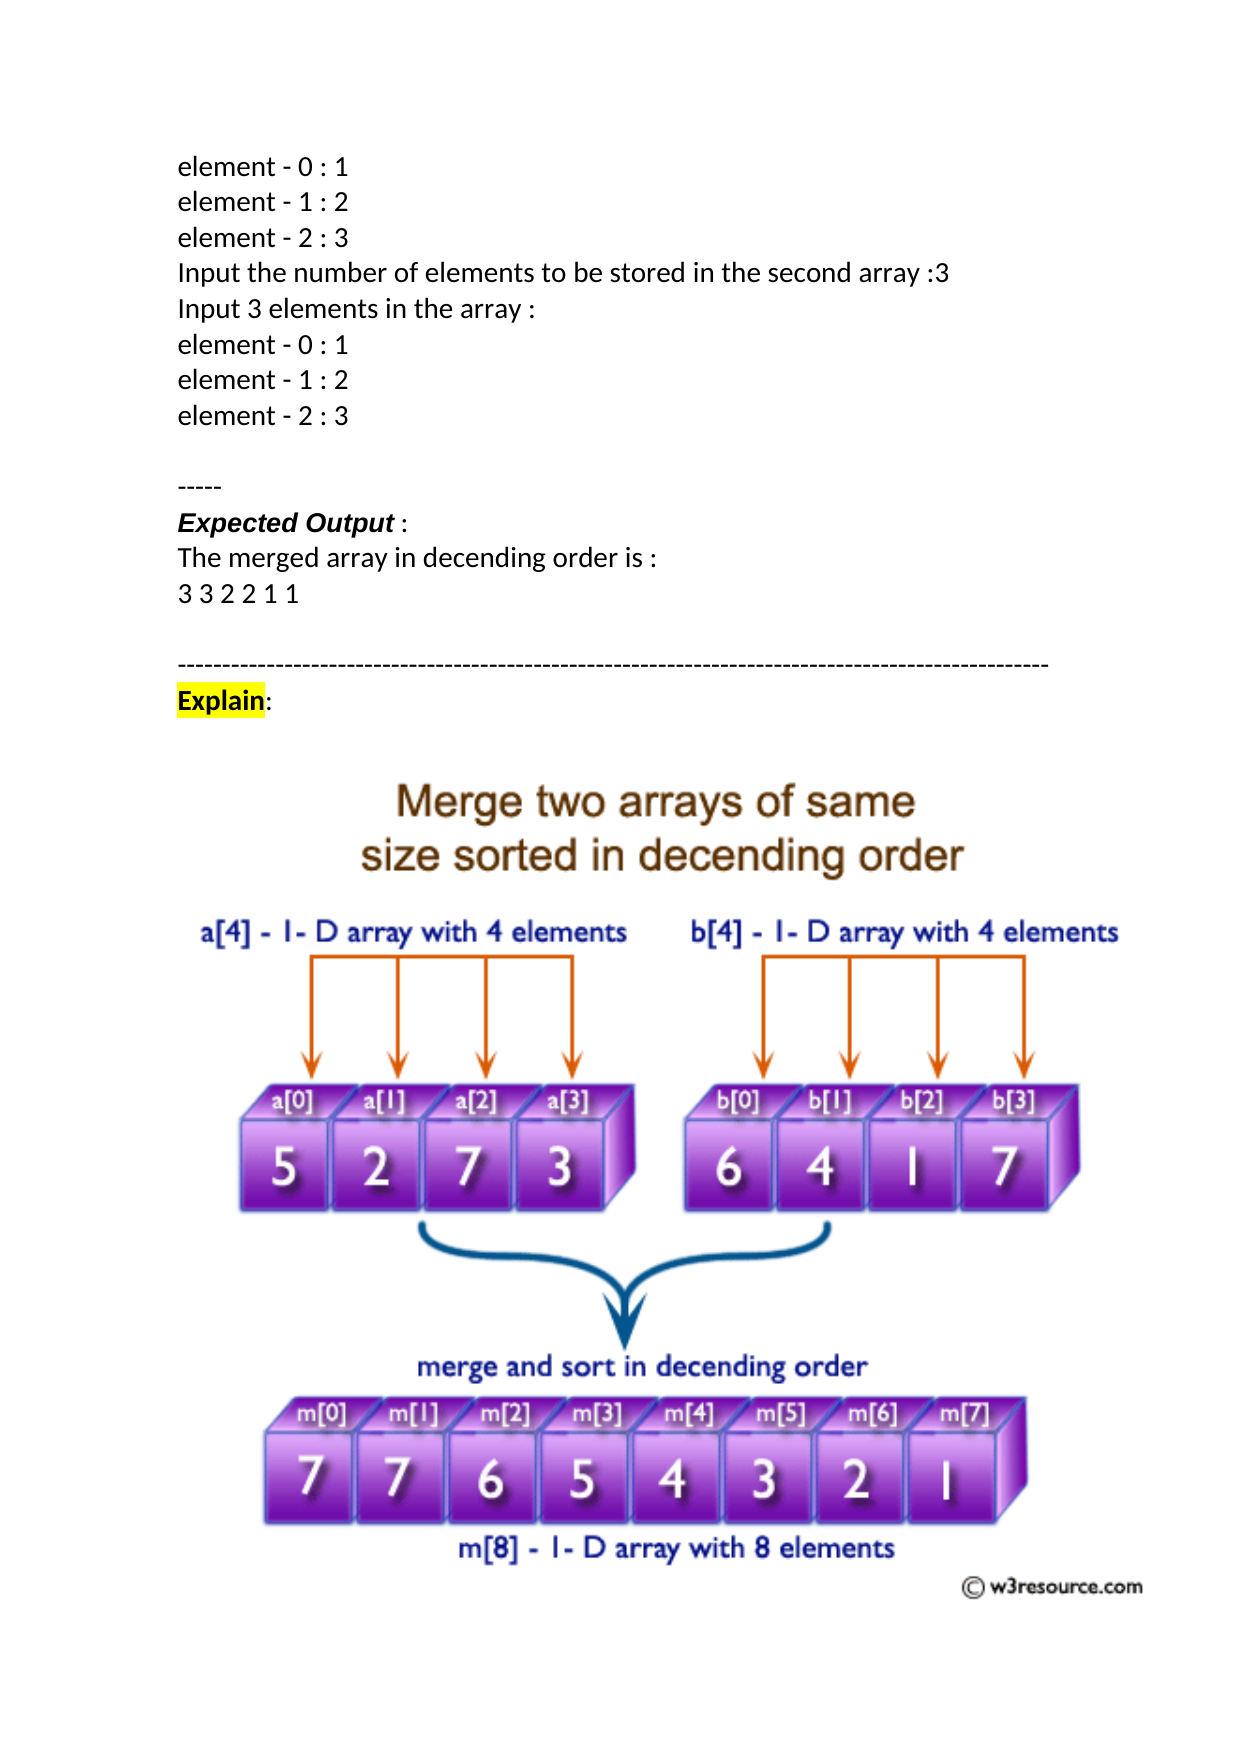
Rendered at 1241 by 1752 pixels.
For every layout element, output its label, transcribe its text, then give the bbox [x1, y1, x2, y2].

text Explain: [265, 682, 1152, 718]
text ----- [177, 468, 1152, 504]
text element - 0 : 1 [177, 148, 1152, 183]
text element - 0 : 1 [177, 326, 1152, 361]
text element - 2 : 3 [177, 219, 1152, 254]
text Input 3 elements in the array : [177, 290, 1152, 326]
text element - 1 : 2 [177, 361, 1152, 397]
text Input the number of elements to be stored in the second array :3 [177, 254, 1152, 290]
text element - 1 : 2 [177, 183, 1152, 219]
text Expected Output : [177, 504, 1152, 539]
picture [177, 753, 1152, 1603]
text element - 2 : 3 [177, 397, 1152, 433]
text -------------------------------------------------------------------------------------------------- [177, 646, 1152, 682]
text 3 3 2 2 1 1 [177, 575, 1152, 611]
text The merged array in decending order is : [177, 539, 1152, 575]
